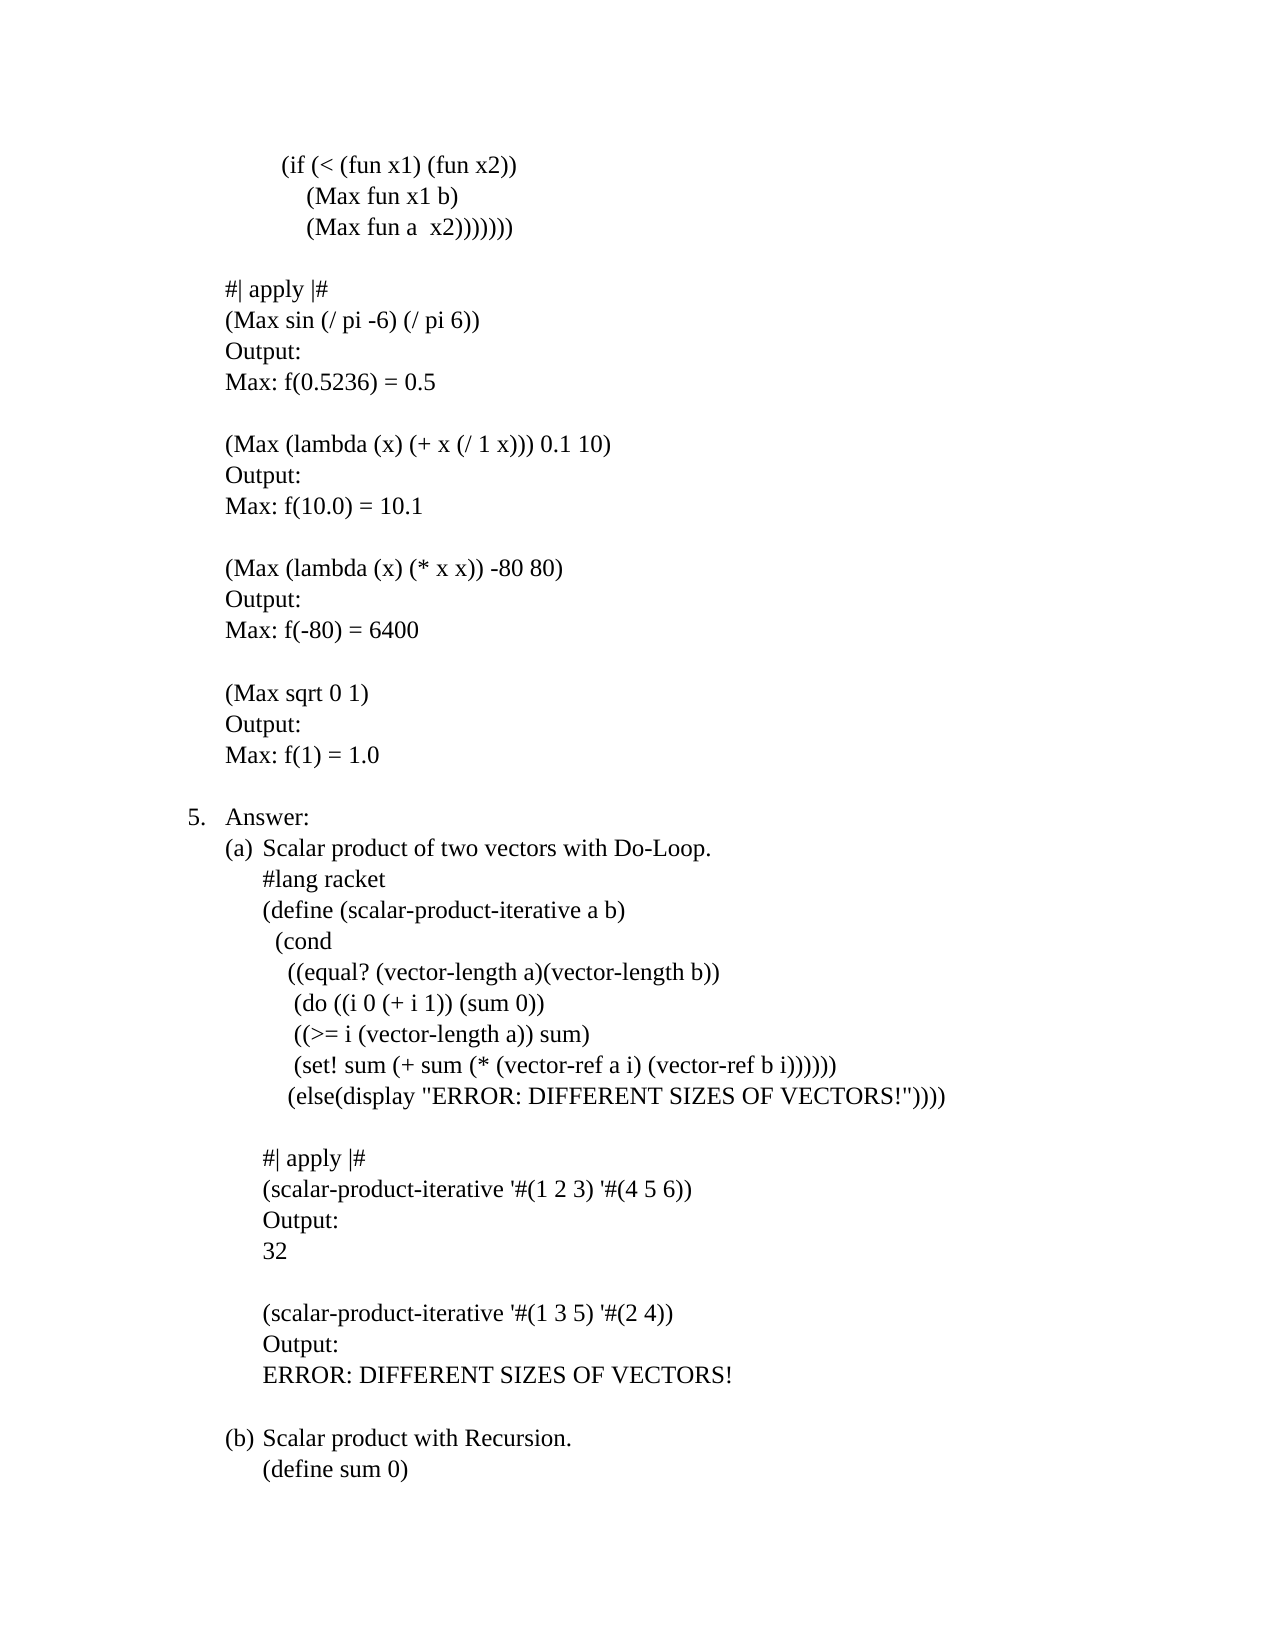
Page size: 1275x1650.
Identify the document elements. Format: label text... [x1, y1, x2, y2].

list ERROR: DIFFERENT SIZES OF VECTORS! [262, 1361, 1125, 1389]
list (define (scalar-product-iterative a b) [262, 895, 1125, 924]
list Scalar product of two vectors with Do-Loop. [225, 833, 1125, 862]
list (define sum 0) [262, 1454, 1125, 1482]
list (if (< (fun x1) (fun x2)) [225, 150, 1125, 179]
list #| apply |# [225, 274, 1125, 303]
list Max: f(-80) = 6400 [225, 616, 1125, 644]
list (cond [262, 926, 1125, 955]
list ((equal? (vector-length a)(vector-length b)) [262, 957, 1125, 986]
list (Max sqrt 0 1) [225, 678, 1125, 706]
list #lang racket [262, 864, 1125, 893]
list Output: [225, 709, 1125, 737]
list (set! sum (+ sum (* (vector-ref a i) (vector-ref b i)))))) [262, 1050, 1125, 1079]
list (Max (lambda (x) (+ x (/ 1 x))) 0.1 10) [225, 429, 1125, 458]
list Max: f(10.0) = 10.1 [225, 491, 1125, 520]
list ((>= i (vector-length a)) sum) [262, 1019, 1125, 1048]
list (else(display "ERROR: DIFFERENT SIZES OF VECTORS!")))) [262, 1081, 1125, 1110]
list (do ((i 0 (+ i 1)) (sum 0)) [262, 988, 1125, 1017]
list Scalar product with Recursion. [225, 1423, 1125, 1451]
list Max: f(1) = 1.0 [225, 740, 1125, 768]
list Output: [225, 336, 1125, 365]
list Output: [262, 1329, 1125, 1358]
list (Max fun x1 b) [225, 181, 1125, 210]
list (Max fun a x2))))))) [225, 212, 1125, 241]
list (scalar-product-iterative '#(1 3 5) '#(2 4)) [262, 1298, 1125, 1327]
list Output: [225, 584, 1125, 613]
list (scalar-product-iterative '#(1 2 3) '#(4 5 6)) [262, 1174, 1125, 1203]
list (Max (lambda (x) (* x x)) -80 80) [225, 553, 1125, 582]
list (Max sin (/ pi -6) (/ pi 6)) [225, 305, 1125, 334]
list Max: f(0.5236) = 0.5 [225, 367, 1125, 396]
list Answer: [187, 802, 1125, 831]
list 32 [262, 1236, 1125, 1265]
list #| apply |# [262, 1143, 1125, 1172]
list Output: [225, 460, 1125, 489]
list Output: [262, 1205, 1125, 1234]
